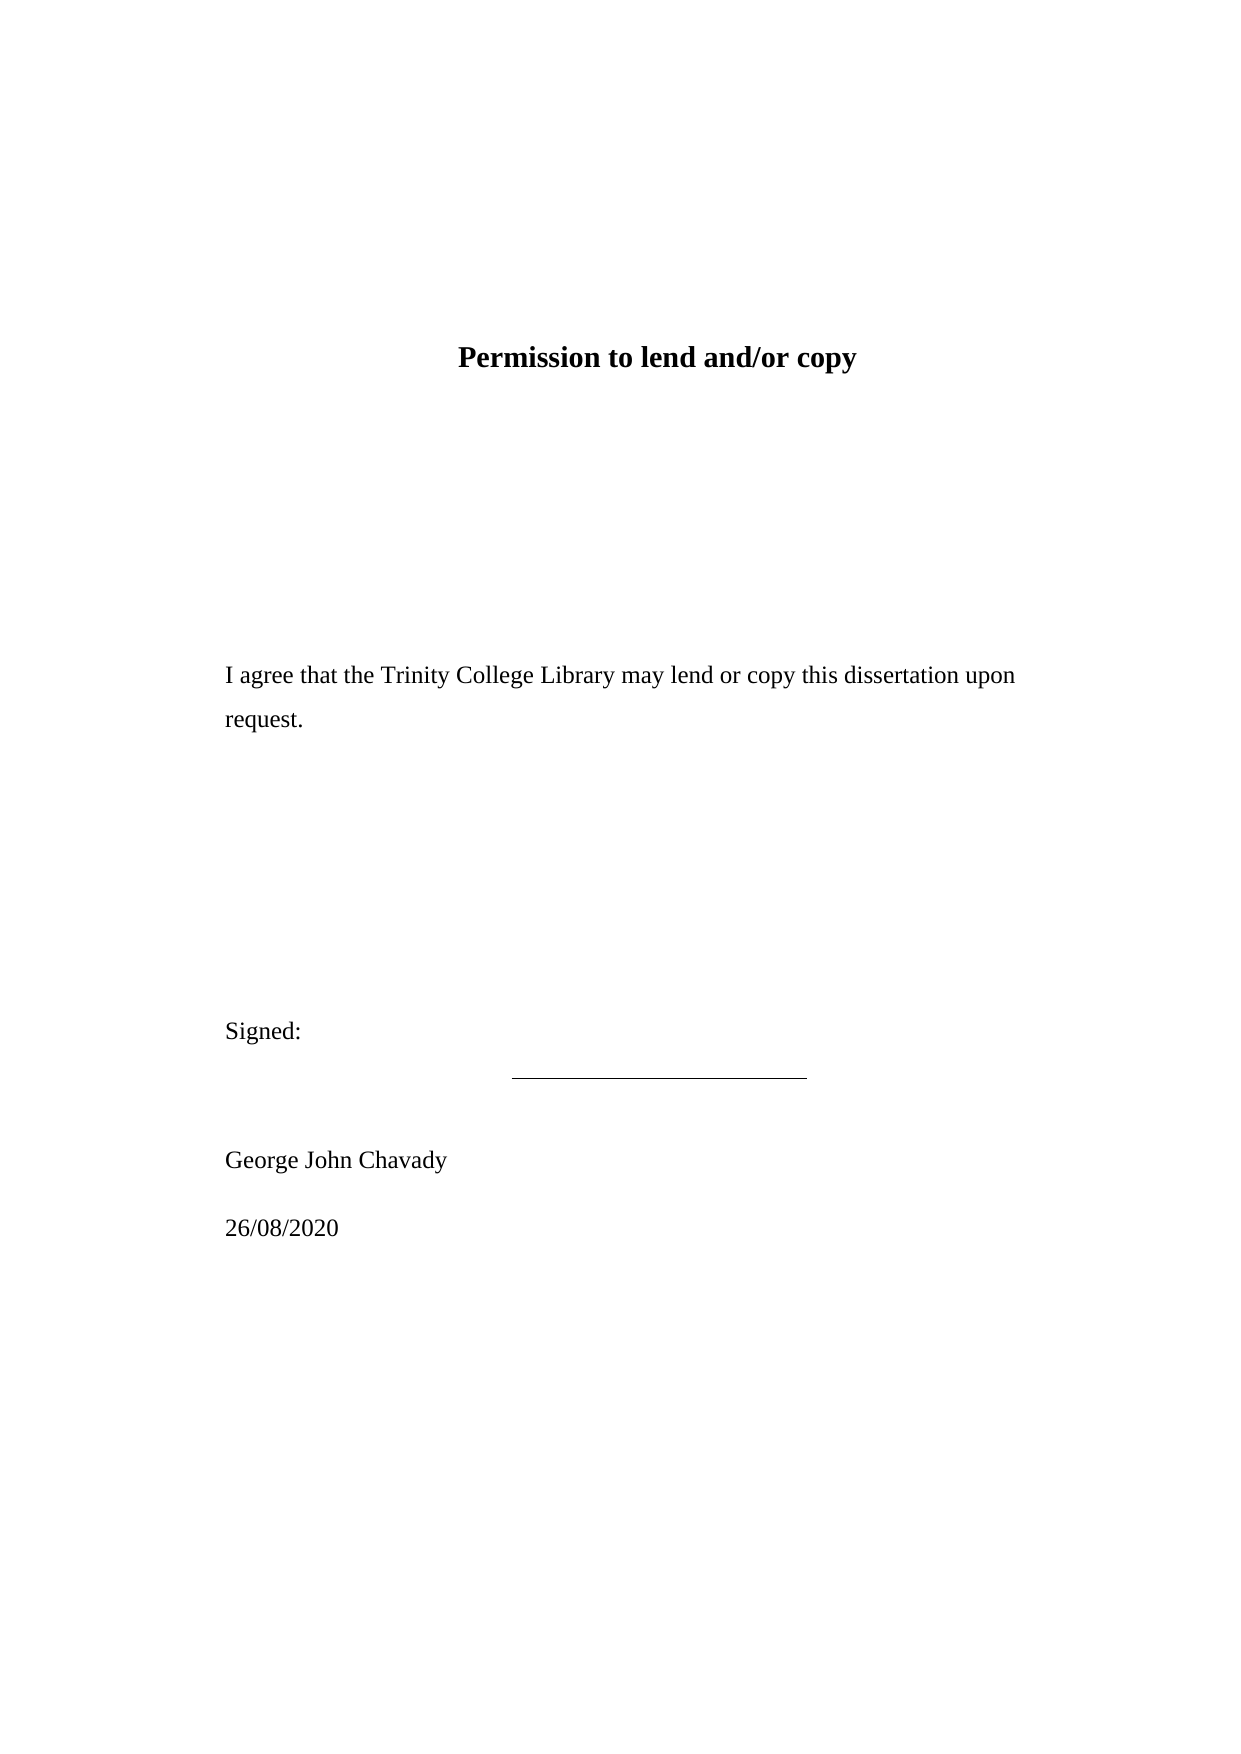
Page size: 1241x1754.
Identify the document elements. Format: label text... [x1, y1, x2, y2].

text I agree that the Trinity College Library may lend or copy this dissertation upon request. [225, 661, 1090, 732]
text Permission to lend and/or copy [225, 339, 1090, 374]
text George John Chavady [225, 1145, 1090, 1174]
text 26/08/2020 [225, 1213, 1090, 1242]
text Signed: [225, 1016, 1090, 1045]
